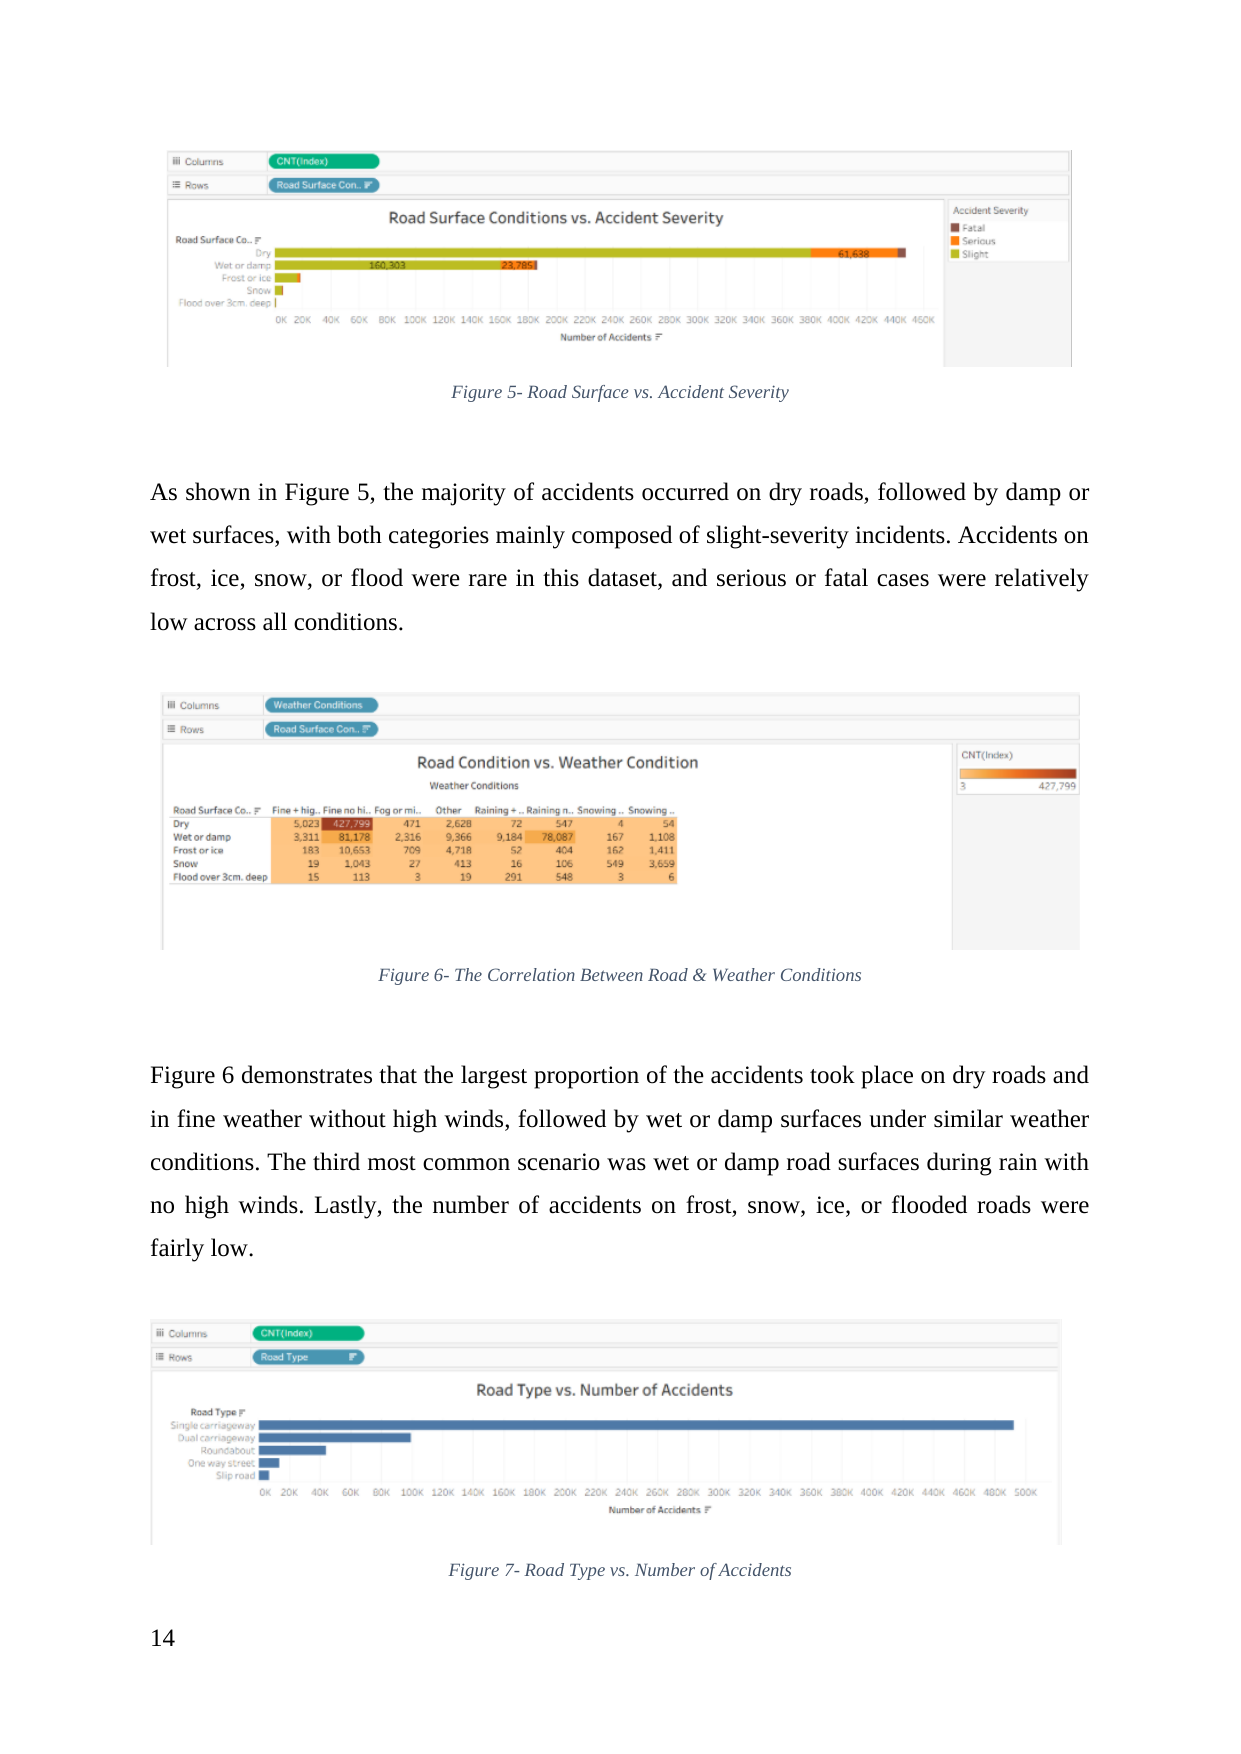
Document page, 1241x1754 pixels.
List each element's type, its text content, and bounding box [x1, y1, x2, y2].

text Figure 7- Road Type vs. Number of Accidents [150, 1559, 1090, 1580]
picture [166, 150, 1074, 367]
text Figure 6- The Correlation Between Road & Weather Conditions [150, 964, 1090, 986]
text Figure 5- Road Surface vs. Accident Severity [150, 381, 1090, 403]
picture [160, 692, 1080, 950]
text As shown in Figure 5, the majority of accidents occurred on dry roads, followed by damp or wet surfaces, with both categories mainly composed of slight-severity incidents. Accidents on frost, ice, snow, or flood were rare in this dataset, and serious or fatal cases were relatively low across all conditions. [150, 477, 1090, 635]
text Figure 6 demonstrates that the largest proportion of the accidents took place on dry roads and in fine weather without high winds, followed by wet or damp surfaces under similar weather conditions. The third most common scenario was wet or damp road surfaces during rain with no high winds. Lastly, the number of accidents on frost, snow, ice, or flooded roads were fairly low. [150, 1061, 1090, 1262]
picture [150, 1319, 1063, 1545]
